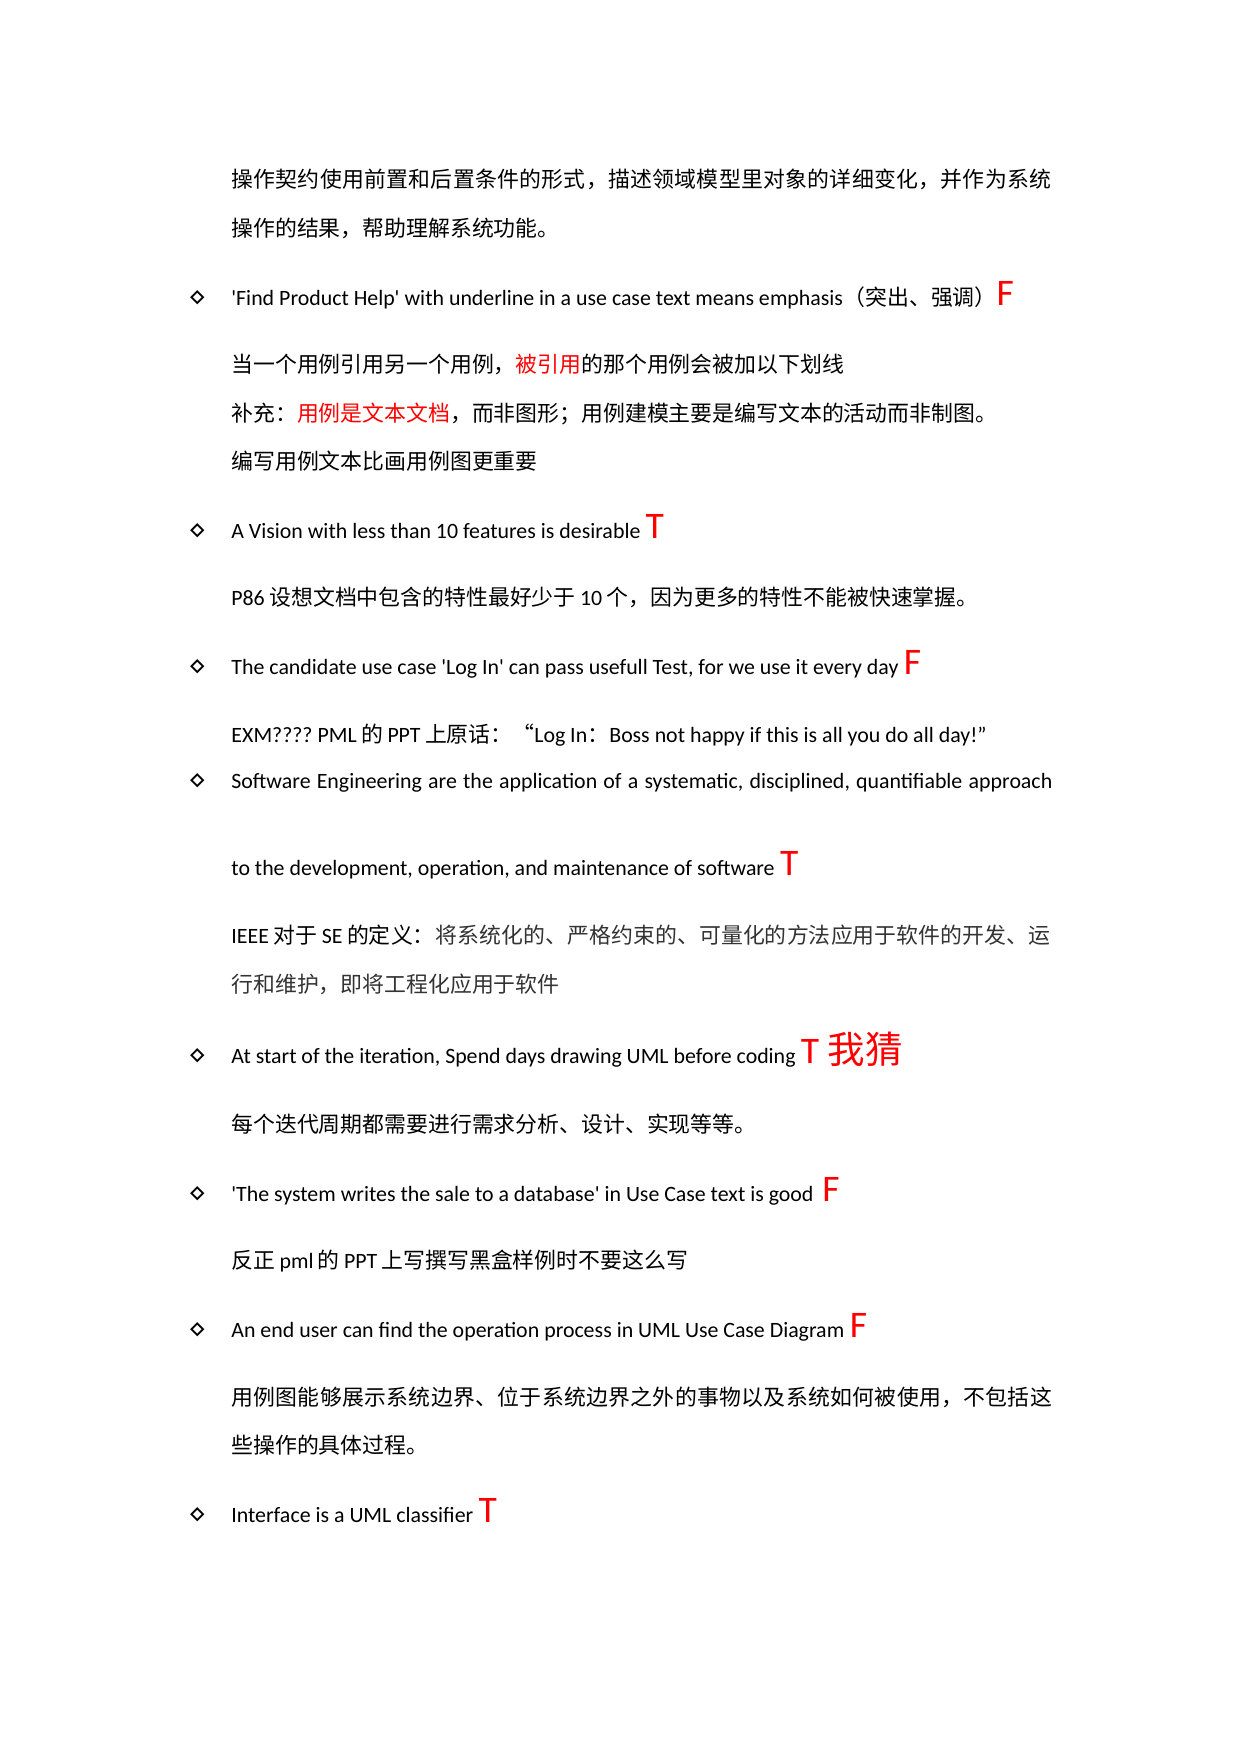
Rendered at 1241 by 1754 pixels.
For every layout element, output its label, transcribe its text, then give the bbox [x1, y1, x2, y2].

list P86设想文档中包含的特性最好少于10个，因为更多的特性不能被快速掌握。 [231, 580, 1053, 612]
list An end user can find the operation process in UML Use Case Diagram F [187, 1291, 1053, 1356]
list 编写用例文本比画用例图更重要 [231, 444, 1053, 476]
list At start of the iteration, Spend days drawing UML before coding T 我猜 [187, 1014, 1053, 1079]
list 反正pml的PPT上写撰写黑盒样例时不要这么写 [231, 1243, 1053, 1275]
list Interface is a UML classifier T [187, 1476, 1053, 1541]
list The candidate use case 'Log In' can pass usefull Test, for we use it every day F [187, 628, 1053, 693]
list 用例图能够展示系统边界、位于系统边界之外的事物以及系统如何被使用，不包括这些操作的具体过程。 [231, 1379, 1053, 1460]
list 当一个用例引用另一个用例，被引用的那个用例会被加以下划线 [231, 347, 1053, 379]
list EXM???? PML的PPT上原话：“Log In：Boss not happy if this is all you do all day!” [231, 716, 1053, 749]
list 'The system writes the sale to a database' in Use Case text is good F [187, 1155, 1053, 1220]
list 'Find Product Help' with underline in a use case text means emphasis（突出、强调）F [187, 259, 1053, 324]
list 操作契约使用前置和后置条件的形式，描述领域模型里对象的详细变化，并作为系统操作的结果，帮助理解系统功能。 [231, 162, 1053, 243]
list Software Engineering are the application of a systematic, disciplined, quantifiable approach to the development, operation, and maintenance of software T [187, 764, 1053, 894]
list 补充：用例是文本文档，而非图形；用例建模主要是编写文本的活动而非制图。 [231, 395, 1053, 428]
list A Vision with less than 10 features is desirable T [187, 492, 1053, 557]
list IEEE对于SE的定义：将系统化的、严格约束的、可量化的方法应用于软件的开发、运行和维护，即将工程化应用于软件 [231, 917, 1053, 999]
list 每个迭代周期都需要进行需求分析、设计、实现等等。 [231, 1107, 1053, 1139]
